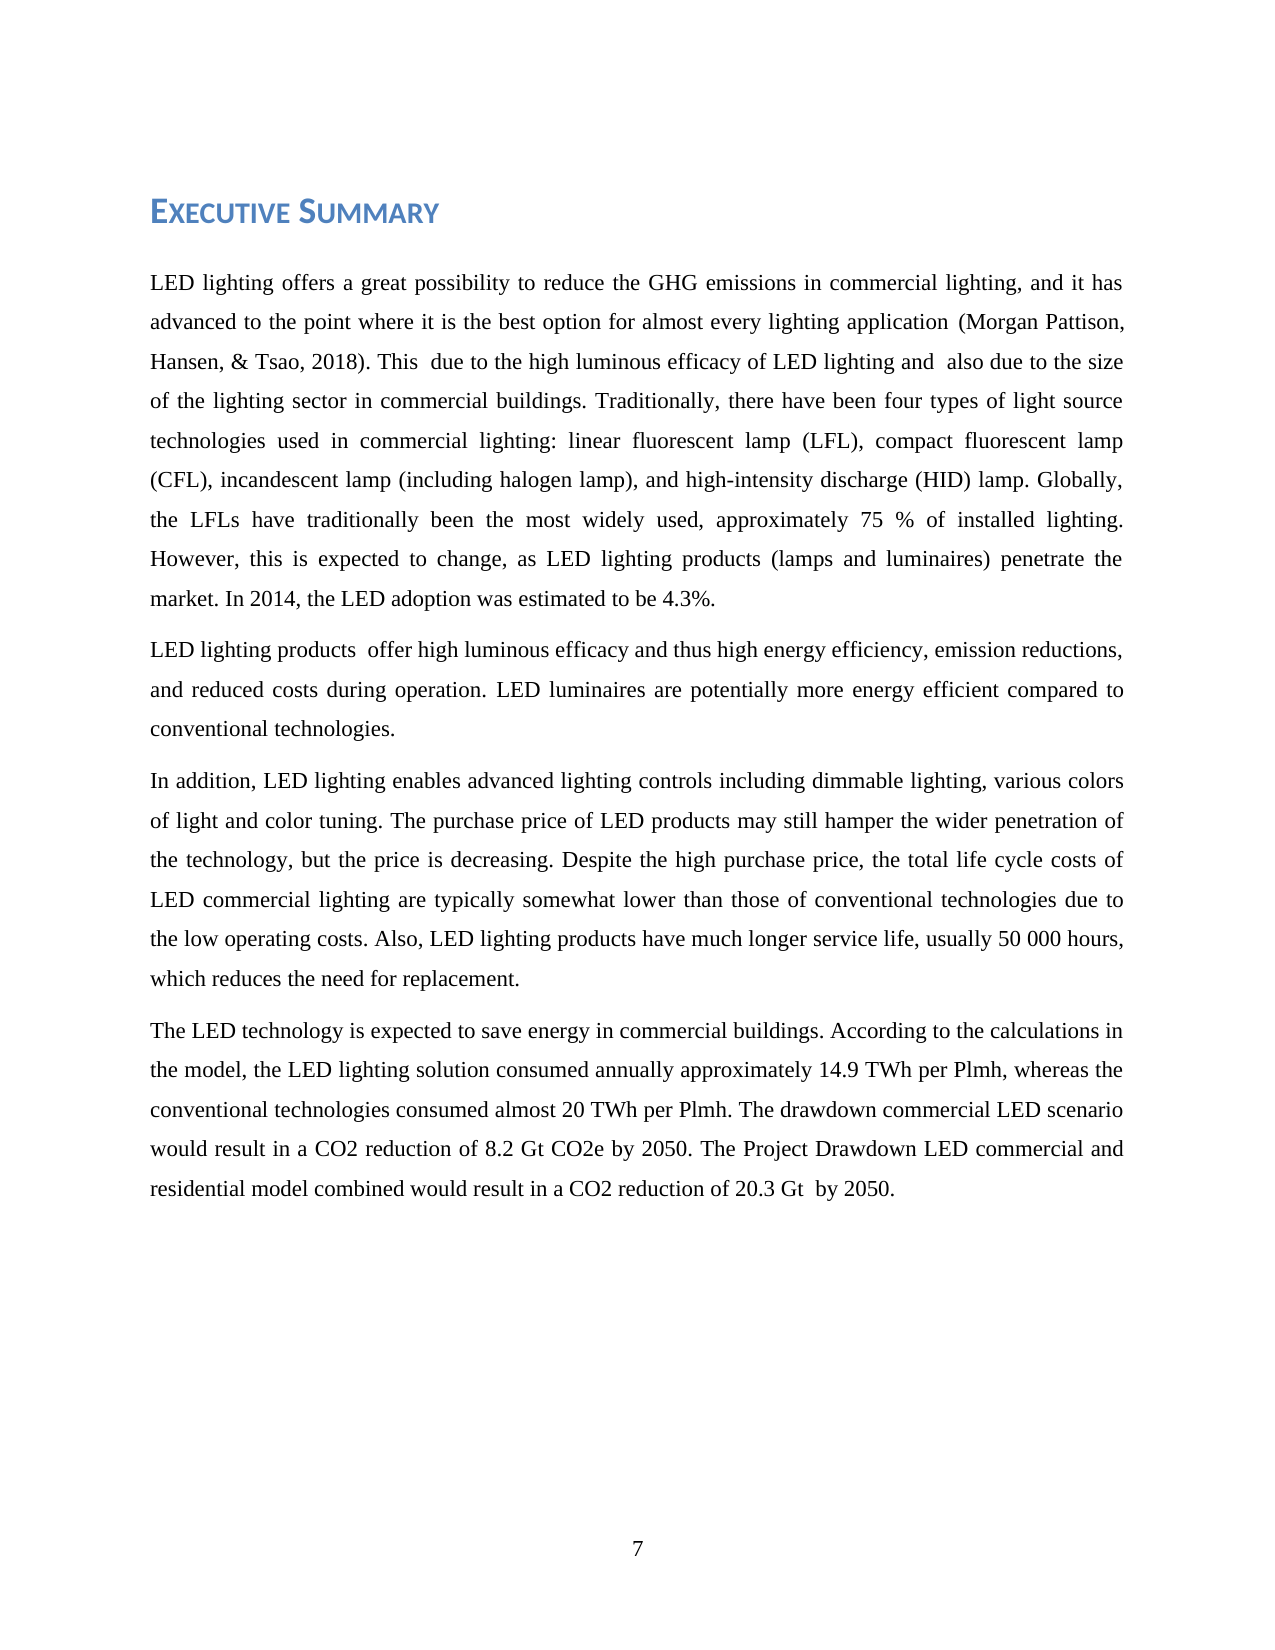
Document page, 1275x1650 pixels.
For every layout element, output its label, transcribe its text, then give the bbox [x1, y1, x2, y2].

text In addition, LED lighting enables advanced lighting controls including dimmable lighting, various colors of light and color tuning. The purchase price of LED products may still hamper the wider penetration of the technology, but the price is decreasing. Despite the high purchase price, the total life cycle costs of LED commercial lighting are typically somewhat lower than those of conventional technologies due to the low operating costs. Also, LED lighting products have much longer service life, usually 50 000 hours, which reduces the need for replacement. [150, 767, 1125, 991]
text The LED technology is expected to save energy in commercial buildings. According to the calculations in the model, the LED lighting solution consumed annually approximately 14.9 TWh per Plmh, whereas the conventional technologies consumed almost 20 TWh per Plmh. The drawdown commercial LED scenario would result in a CO2 reduction of 8.2 Gt CO2e by 2050. The Project Drawdown LED commercial and residential model combined would result in a CO2 reduction of 20.3 Gt by 2050. [150, 1017, 1125, 1201]
text LED lighting offers a great possibility to reduce the GHG emissions in commercial lighting, and it has advanced to the point where it is the best option for almost every lighting application (Morgan Pattison, Hansen, & Tsao, 2018). This due to the high luminous efficacy of LED lighting and also due to the size of the lighting sector in commercial buildings. Traditionally, there have been four types of light source technologies used in commercial lighting: linear fluorescent lamp (LFL), compact fluorescent lamp (CFL), incandescent lamp (including halogen lamp), and high-intensity discharge (HID) lamp. Globally, the LFLs have traditionally been the most widely used, approximately 75 % of installed lighting. However, this is expected to change, as LED lighting products (lamps and luminaires) penetrate the market. In 2014, the LED adoption was estimated to be 4.3%. [150, 269, 1125, 611]
subtitle Executive Summary [150, 187, 1125, 233]
text LED lighting products offer high luminous efficacy and thus high energy efficiency, emission reductions, and reduced costs during operation. LED luminaires are potentially more energy efficient compared to conventional technologies. [150, 637, 1125, 742]
